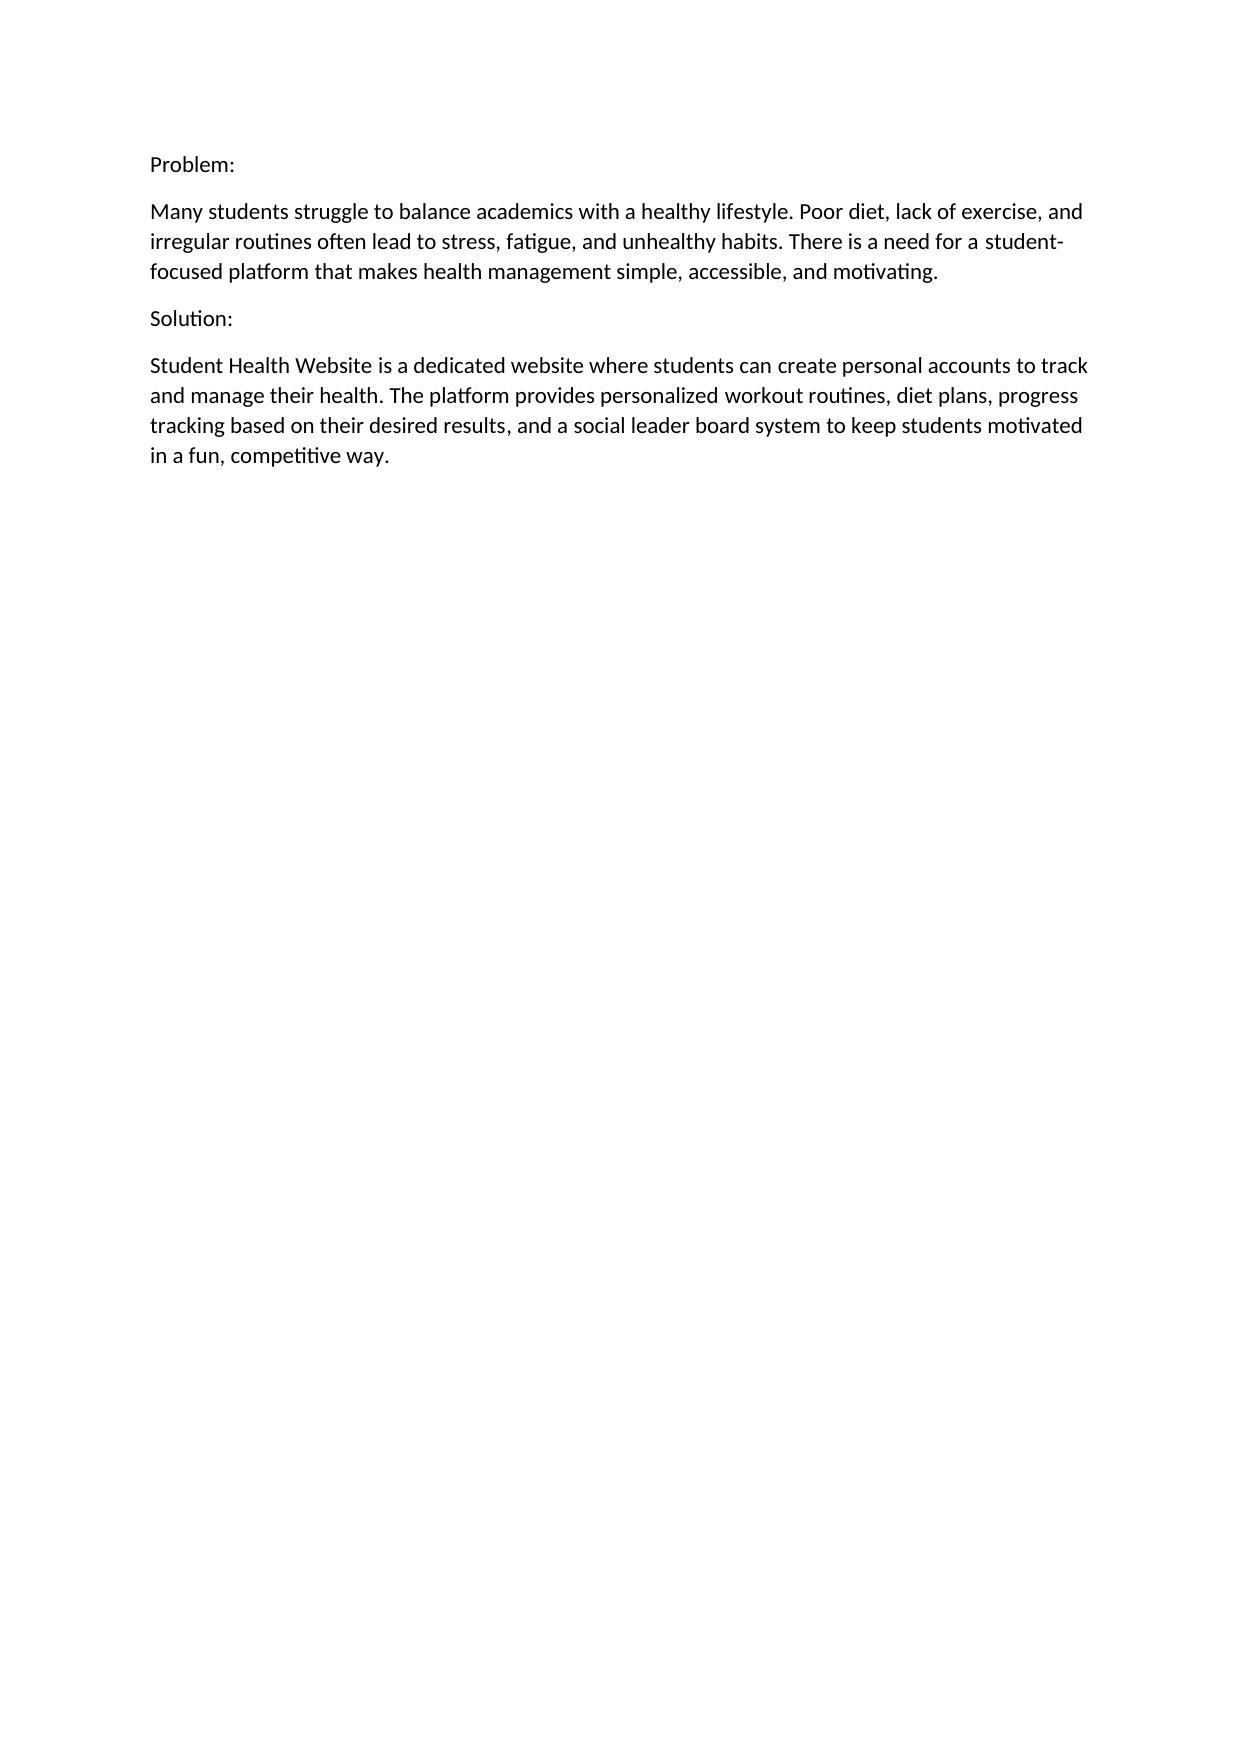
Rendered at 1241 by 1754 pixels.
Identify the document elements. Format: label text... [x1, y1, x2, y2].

text Problem: [150, 150, 1090, 178]
text Solution: [150, 304, 1090, 332]
text Many students struggle to balance academics with a healthy lifestyle. Poor diet, lack of exercise, and irregular routines often lead to stress, fatigue, and unhealthy habits. There is a need for a student-focused platform that makes health management simple, accessible, and motivating. [150, 197, 1090, 285]
text Student Health Website is a dedicated website where students can create personal accounts to track and manage their health. The platform provides personalized workout routines, diet plans, progress tracking based on their desired results, and a social leader board system to keep students motivated in a fun, competitive way. [150, 351, 1090, 470]
